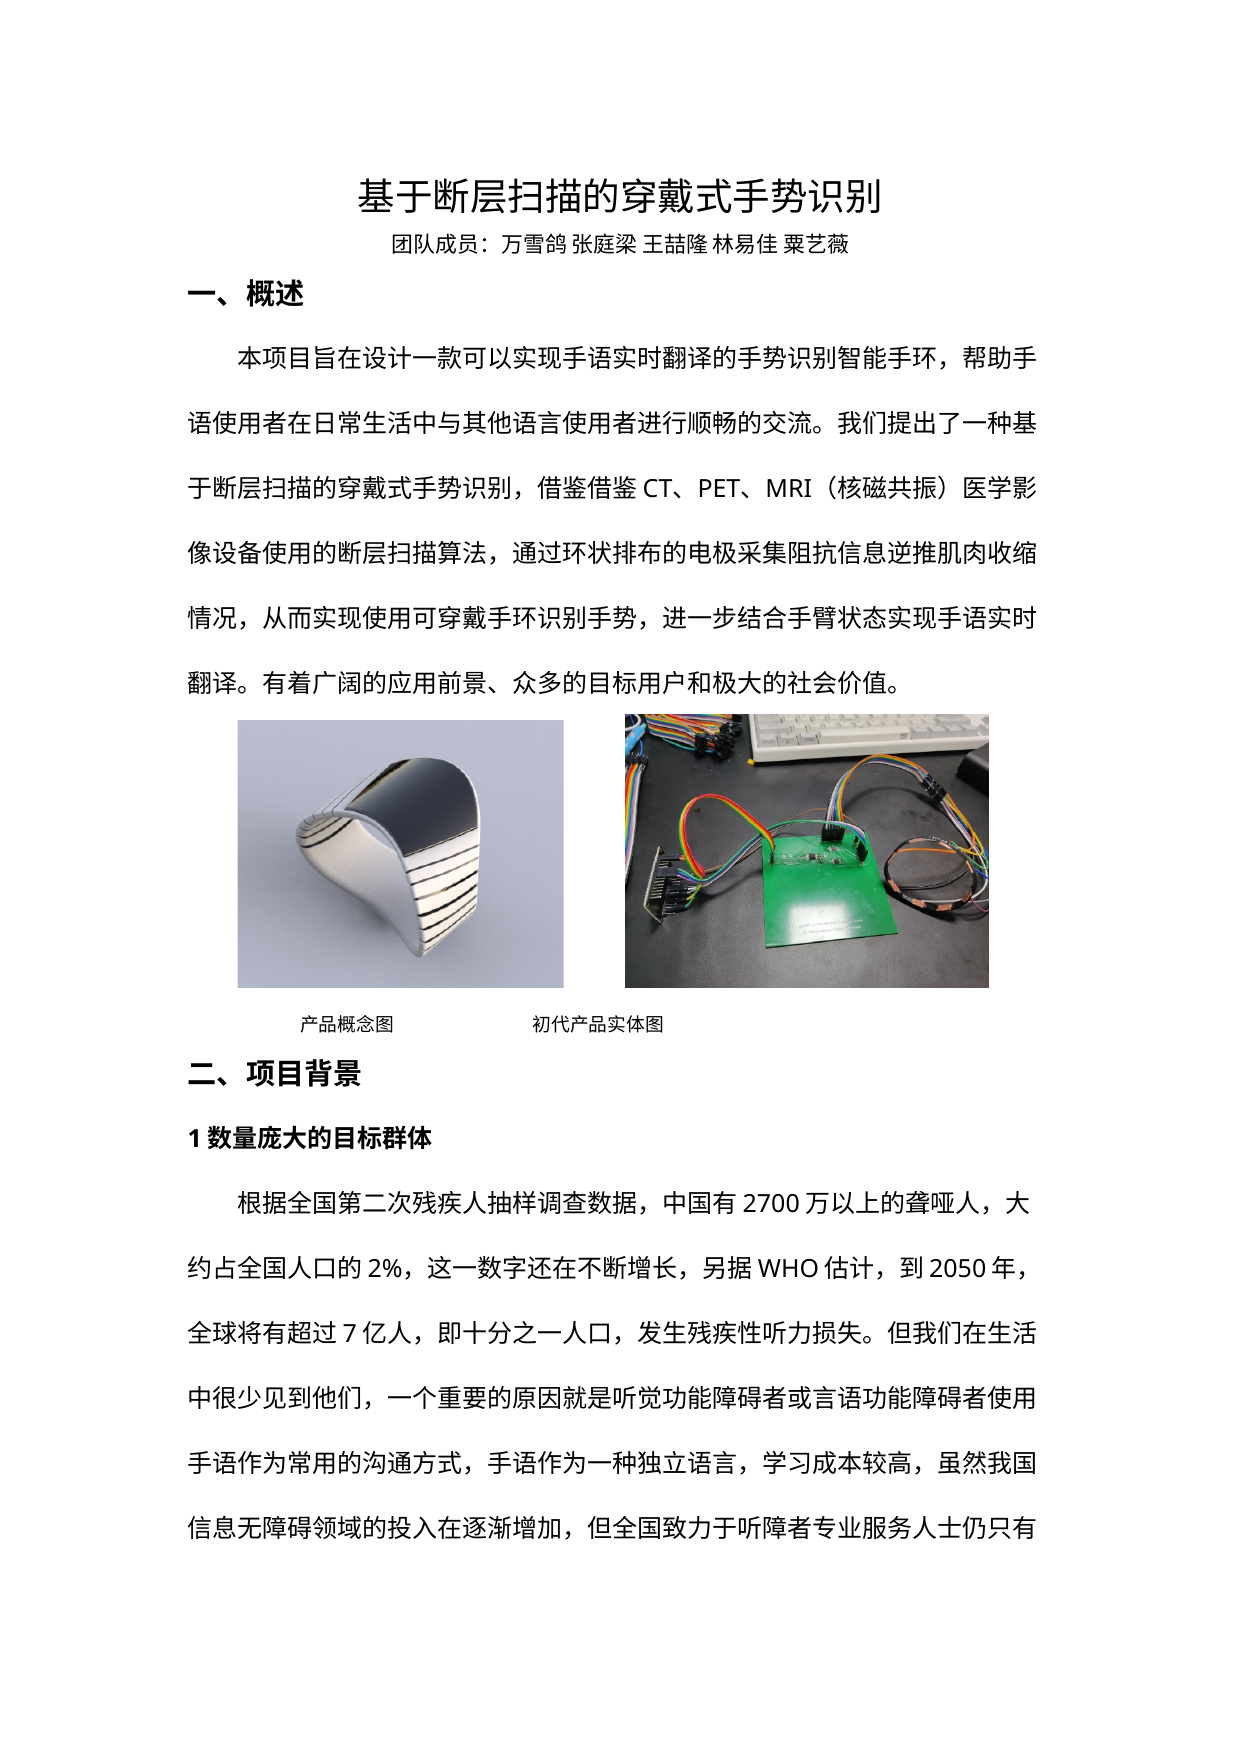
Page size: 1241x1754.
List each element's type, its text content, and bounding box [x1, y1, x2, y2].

text 1数量庞大的目标群体 [187, 1104, 1053, 1169]
text 产品概念图 初代产品实体图 [187, 1007, 1053, 1039]
picture [625, 714, 989, 988]
text 团队成员：万雪鸽 张庭梁 王喆隆 林易佳 粟艺薇 [187, 227, 1053, 259]
picture [237, 720, 564, 988]
text 二、项目背景 [187, 1039, 1053, 1104]
text 一、概述 [187, 259, 1053, 324]
text 本项目旨在设计一款可以实现手语实时翻译的手势识别智能手环，帮助手语使用者在日常生活中与其他语言使用者进行顺畅的交流。我们提出了一种基于断层扫描的穿戴式手势识别，借鉴借鉴CT、PET、MRI（核磁共振）医学影像设备使用的断层扫描算法，通过环状排布的电极采集阻抗信息逆推肌肉收缩情况，从而实现使用可穿戴手环识别手势，进一步结合手臂状态实现手语实时翻译。有着广阔的应用前景、众多的目标用户和极大的社会价值。 [187, 324, 1053, 714]
text 基于断层扫描的穿戴式手势识别 [187, 162, 1053, 227]
